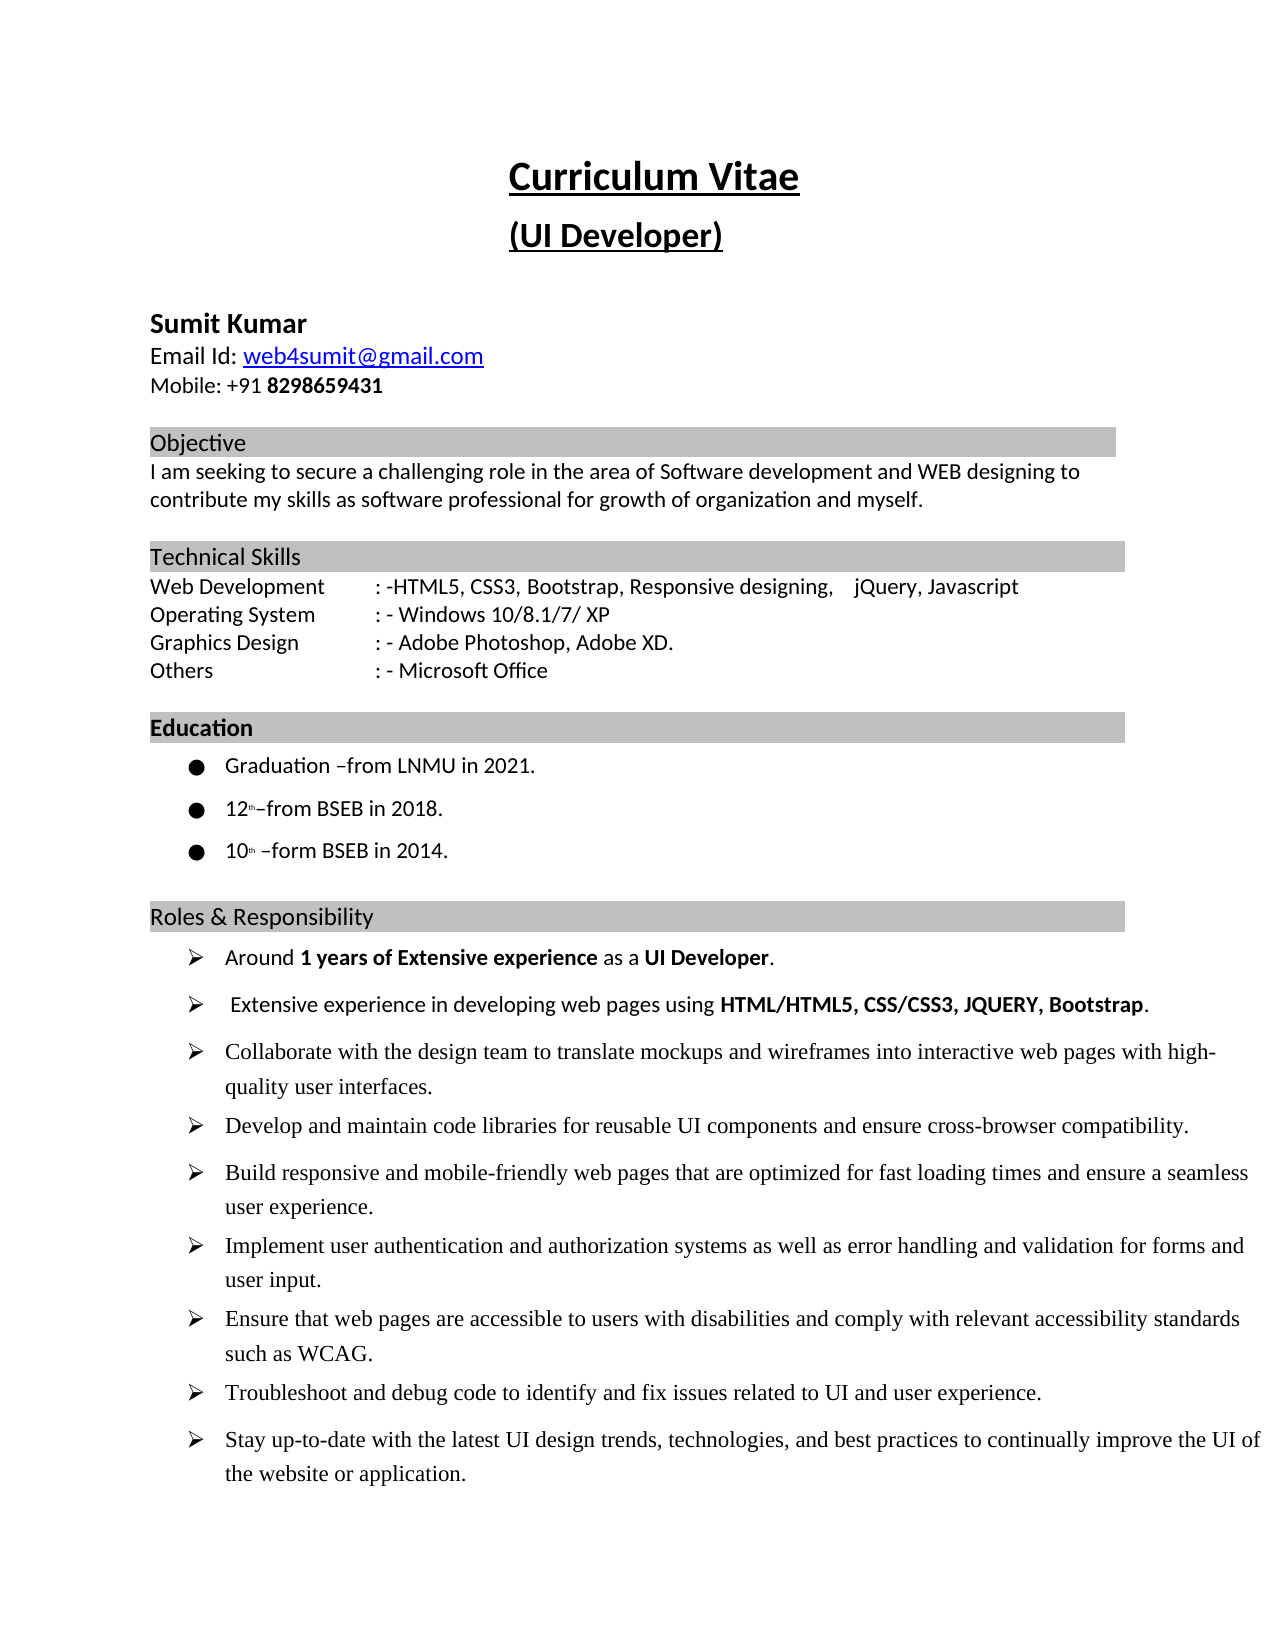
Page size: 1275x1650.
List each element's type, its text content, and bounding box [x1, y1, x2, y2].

text Curriculum Vitae [433, 150, 1042, 201]
text Operating System : - Windows 10/8.1/7/ XP [150, 600, 1125, 628]
text Sumit Kumar [150, 305, 1125, 340]
text Graphics Design : - Adobe Photoshop, Adobe XD. [150, 628, 1125, 656]
text I am seeking to secure a challenging role in the area of Software development and WEB designing to contribute my skills as software professional for growth of organization and myself. [150, 457, 1125, 513]
text Email Id: web4sumit@gmail.com [150, 340, 1125, 371]
list Implement user authentication and authorization systems as well as error handling and validation for forms and user input. [187, 1219, 1266, 1293]
list 10th –form BSEB in 2014. [187, 828, 1125, 871]
list Extensive experience in developing web pages using HTML/HTML5, CSS/CSS3, JQUERY, Bootstrap. [187, 979, 1266, 1026]
text (UI Developer) [433, 213, 1042, 257]
list Develop and maintain code libraries for reusable UI components and ensure cross-browser compatibility. [187, 1099, 1266, 1146]
list Troubleshoot and debug code to identify and fix issues related to UI and user experience. [187, 1366, 1266, 1413]
list Graduation –from LNMU in 2021. [187, 743, 1125, 785]
text Others : - Microsoft Office [150, 656, 1125, 684]
text Web Development : -HTML5, CSS3, Bootstrap, Responsive designing, jQuery, Javascript [150, 572, 1125, 600]
list Build responsive and mobile-friendly web pages that are optimized for fast loading times and ensure a seamless user experience. [187, 1146, 1266, 1219]
list Around 1 years of Extensive experience as a UI Developer. [187, 932, 1266, 979]
list 12th–from BSEB in 2018. [187, 785, 1125, 828]
list Stay up-to-date with the latest UI design trends, technologies, and best practices to continually improve the UI of the website or application. [187, 1413, 1266, 1486]
list Ensure that web pages are accessible to users with disabilities and comply with relevant accessibility standards such as WCAG. [187, 1293, 1266, 1366]
list Collaborate with the design team to translate mockups and wireframes into interactive web pages with high-quality user interfaces. [187, 1026, 1266, 1099]
text Mobile: +91 8298659431 [150, 371, 1125, 399]
